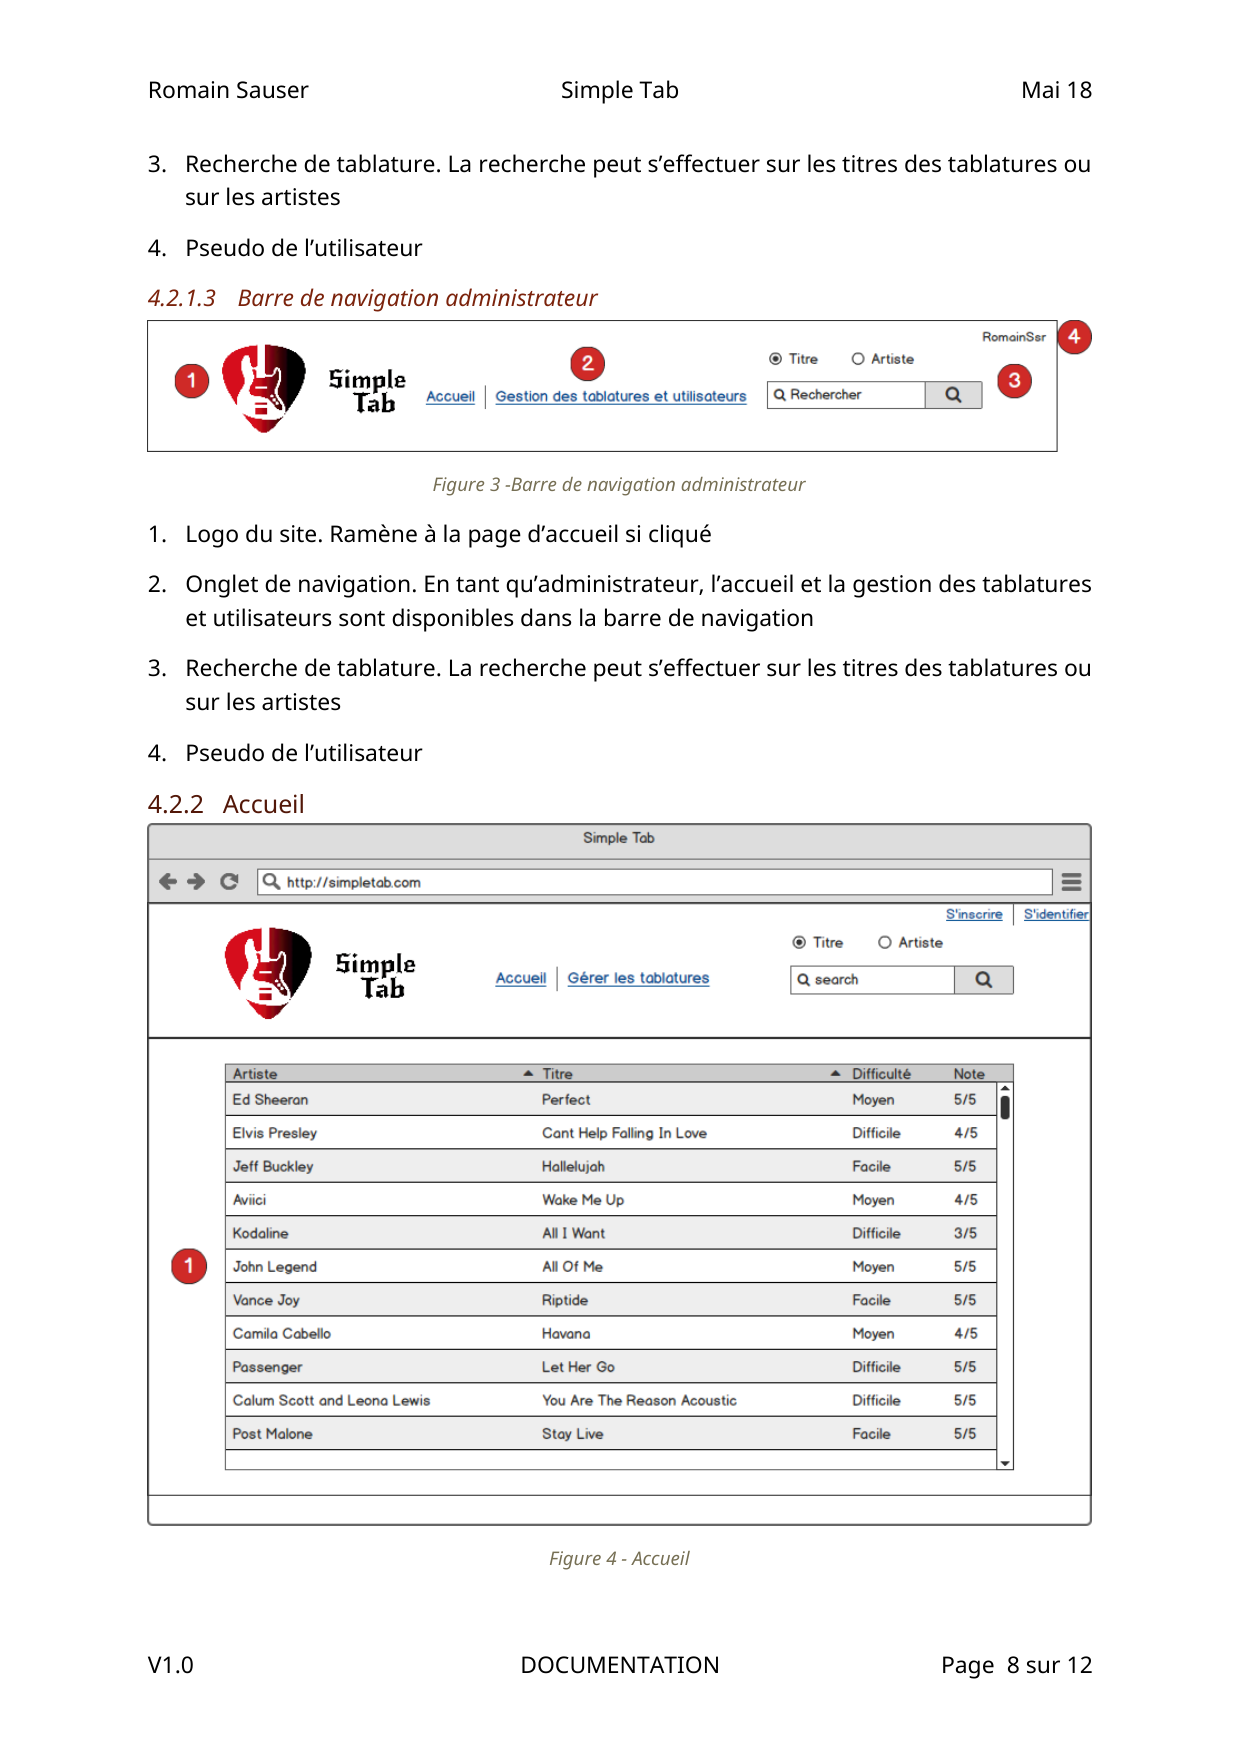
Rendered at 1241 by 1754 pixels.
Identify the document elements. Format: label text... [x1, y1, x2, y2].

list Recherche de tablature. La recherche peut s’effectuer sur les titres des tablatures ou sur les artistes [148, 148, 1093, 213]
list Recherche de tablature. La recherche peut s’effectuer sur les titres des tablatures ou sur les artistes [148, 652, 1093, 717]
list Logo du site. Ramène à la page d’accueil si cliqué [148, 518, 1093, 549]
list Pseudo de l’utilisateur [148, 232, 1093, 263]
picture [147, 823, 1092, 1526]
picture [147, 320, 1092, 452]
subtitle Barre de navigation administrateur [148, 282, 1093, 313]
list Pseudo de l’utilisateur [148, 736, 1093, 768]
list Onglet de navigation. En tant qu’administrateur, l’accueil et la gestion des tablatures et utilisateurs sont disponibles dans la barre de navigation [148, 568, 1093, 633]
subtitle Accueil [148, 787, 1093, 821]
text Figure 4 - Accueil [148, 1545, 1093, 1570]
text Figure 3 -Barre de navigation administrateur [148, 471, 1093, 497]
